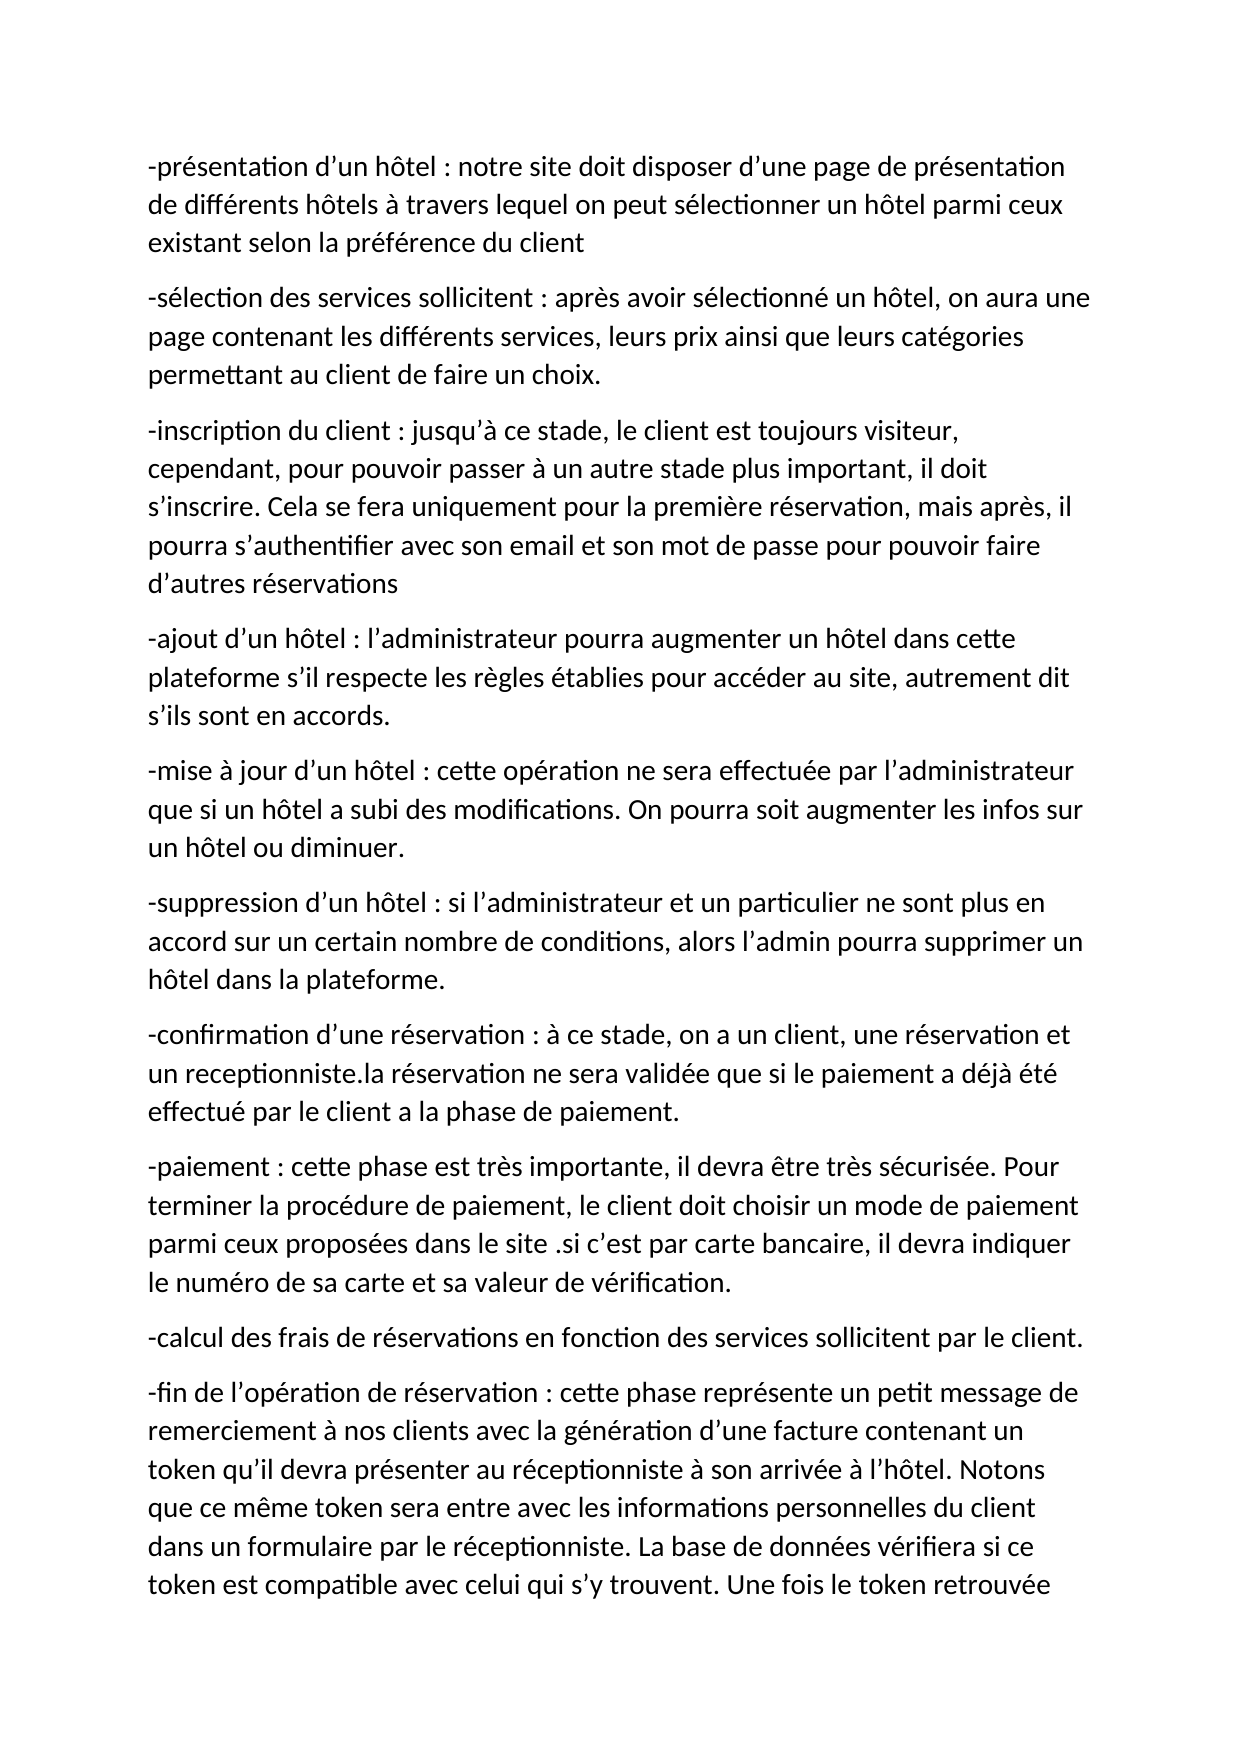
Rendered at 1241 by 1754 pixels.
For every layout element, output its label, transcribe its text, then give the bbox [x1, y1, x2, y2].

text -ajout d’un hôtel : l’administrateur pourra augmenter un hôtel dans cette plateforme s’il respecte les règles établies pour accéder au site, autrement dit s’ils sont en accords. [148, 620, 1093, 733]
text -sélection des services sollicitent : après avoir sélectionné un hôtel, on aura une page contenant les différents services, leurs prix ainsi que leurs catégories permettant au client de faire un choix. [148, 279, 1093, 392]
text -suppression d’un hôtel : si l’administrateur et un particulier ne sont plus en accord sur un certain nombre de conditions, alors l’admin pourra supprimer un hôtel dans la plateforme. [148, 884, 1093, 997]
text -inscription du client : jusqu’à ce stade, le client est toujours visiteur, cependant, pour pouvoir passer à un autre stade plus important, il doit s’inscrire. Cela se fera uniquement pour la première réservation, mais après, il pourra s’authentifier avec son email et son mot de passe pour pouvoir faire d’autres réservations [148, 412, 1093, 601]
text -paiement : cette phase est très importante, il devra être très sécurisée. Pour terminer la procédure de paiement, le client doit choisir un mode de paiement parmi ceux proposées dans le site .si c’est par carte bancaire, il devra indiquer le numéro de sa carte et sa valeur de vérification. [148, 1148, 1093, 1299]
text -mise à jour d’un hôtel : cette opération ne sera effectuée par l’administrateur que si un hôtel a subi des modifications. On pourra soit augmenter les infos sur un hôtel ou diminuer. [148, 752, 1093, 865]
text -présentation d’un hôtel : notre site doit disposer d’une page de présentation de différents hôtels à travers lequel on peut sélectionner un hôtel parmi ceux existant selon la préférence du client [148, 148, 1093, 260]
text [148, 1374, 1093, 1602]
text -calcul des frais de réservations en fonction des services sollicitent par le client. [148, 1319, 1093, 1354]
text -confirmation d’une réservation : à ce stade, on a un client, une réservation et un receptionniste.la réservation ne sera validée que si le paiement a déjà été effectué par le client a la phase de paiement. [148, 1016, 1093, 1129]
